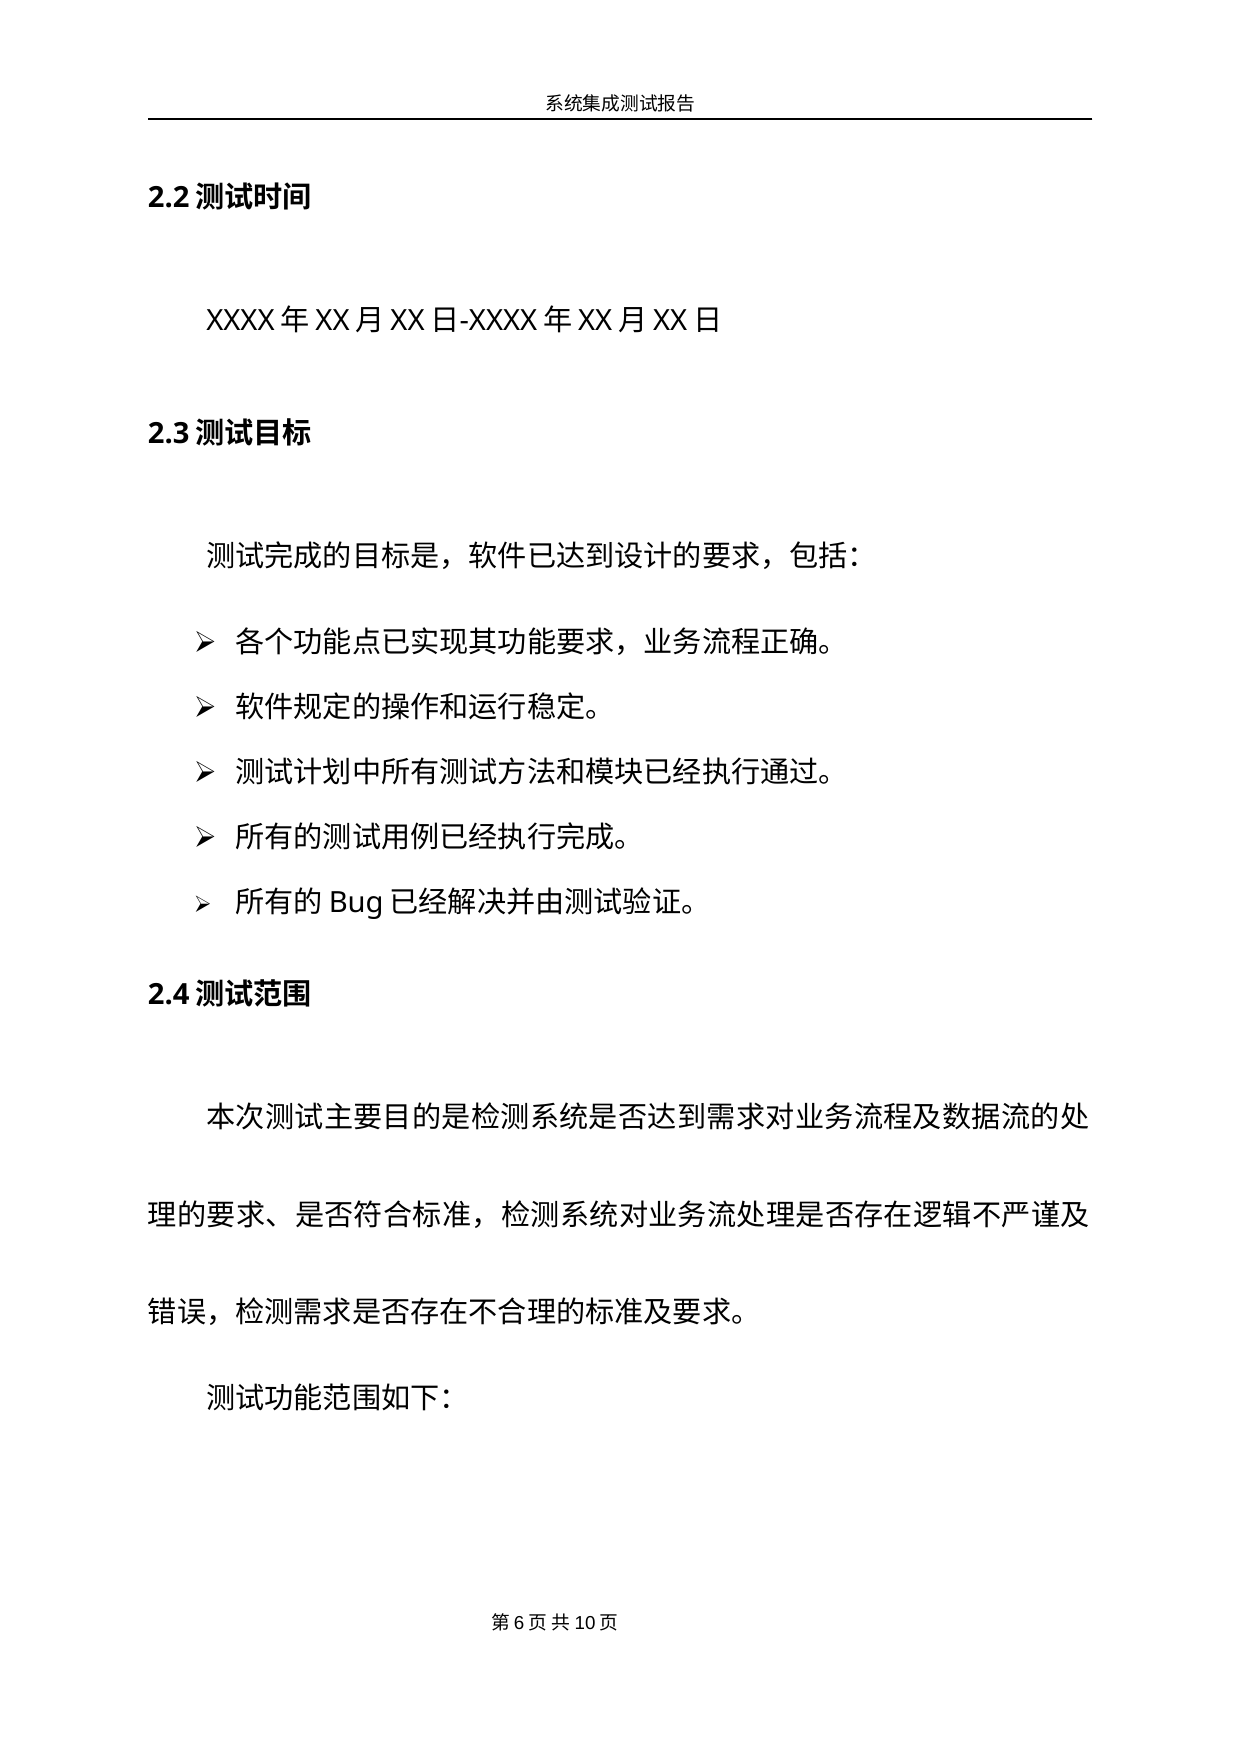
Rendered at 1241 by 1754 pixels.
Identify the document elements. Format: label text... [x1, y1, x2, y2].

subtitle 2.2测试时间 [148, 162, 1092, 227]
text 测试功能范围如下： [148, 1364, 1092, 1429]
list 所有的测试用例已经执行完成。 [148, 802, 1092, 867]
text XXXX年XX月XX日-XXXX年XX月XX日 [148, 285, 1092, 350]
list 软件规定的操作和运行稳定。 [148, 672, 1092, 737]
subtitle 2.4测试范围 [148, 959, 1092, 1024]
list 测试计划中所有测试方法和模块已经执行通过。 [148, 737, 1092, 802]
text 本次测试主要目的是检测系统是否达到需求对业务流程及数据流的处理的要求、是否符合标准，检测系统对业务流处理是否存在逻辑不严谨及错误，检测需求是否存在不合理的标准及要求。 [148, 1082, 1092, 1342]
list 各个功能点已实现其功能要求，业务流程正确。 [148, 607, 1092, 672]
text 测试完成的目标是，软件已达到设计的要求，包括： [148, 521, 1092, 586]
list 所有的Bug已经解决并由测试验证。 [148, 867, 1092, 932]
subtitle 2.3测试目标 [148, 398, 1092, 463]
